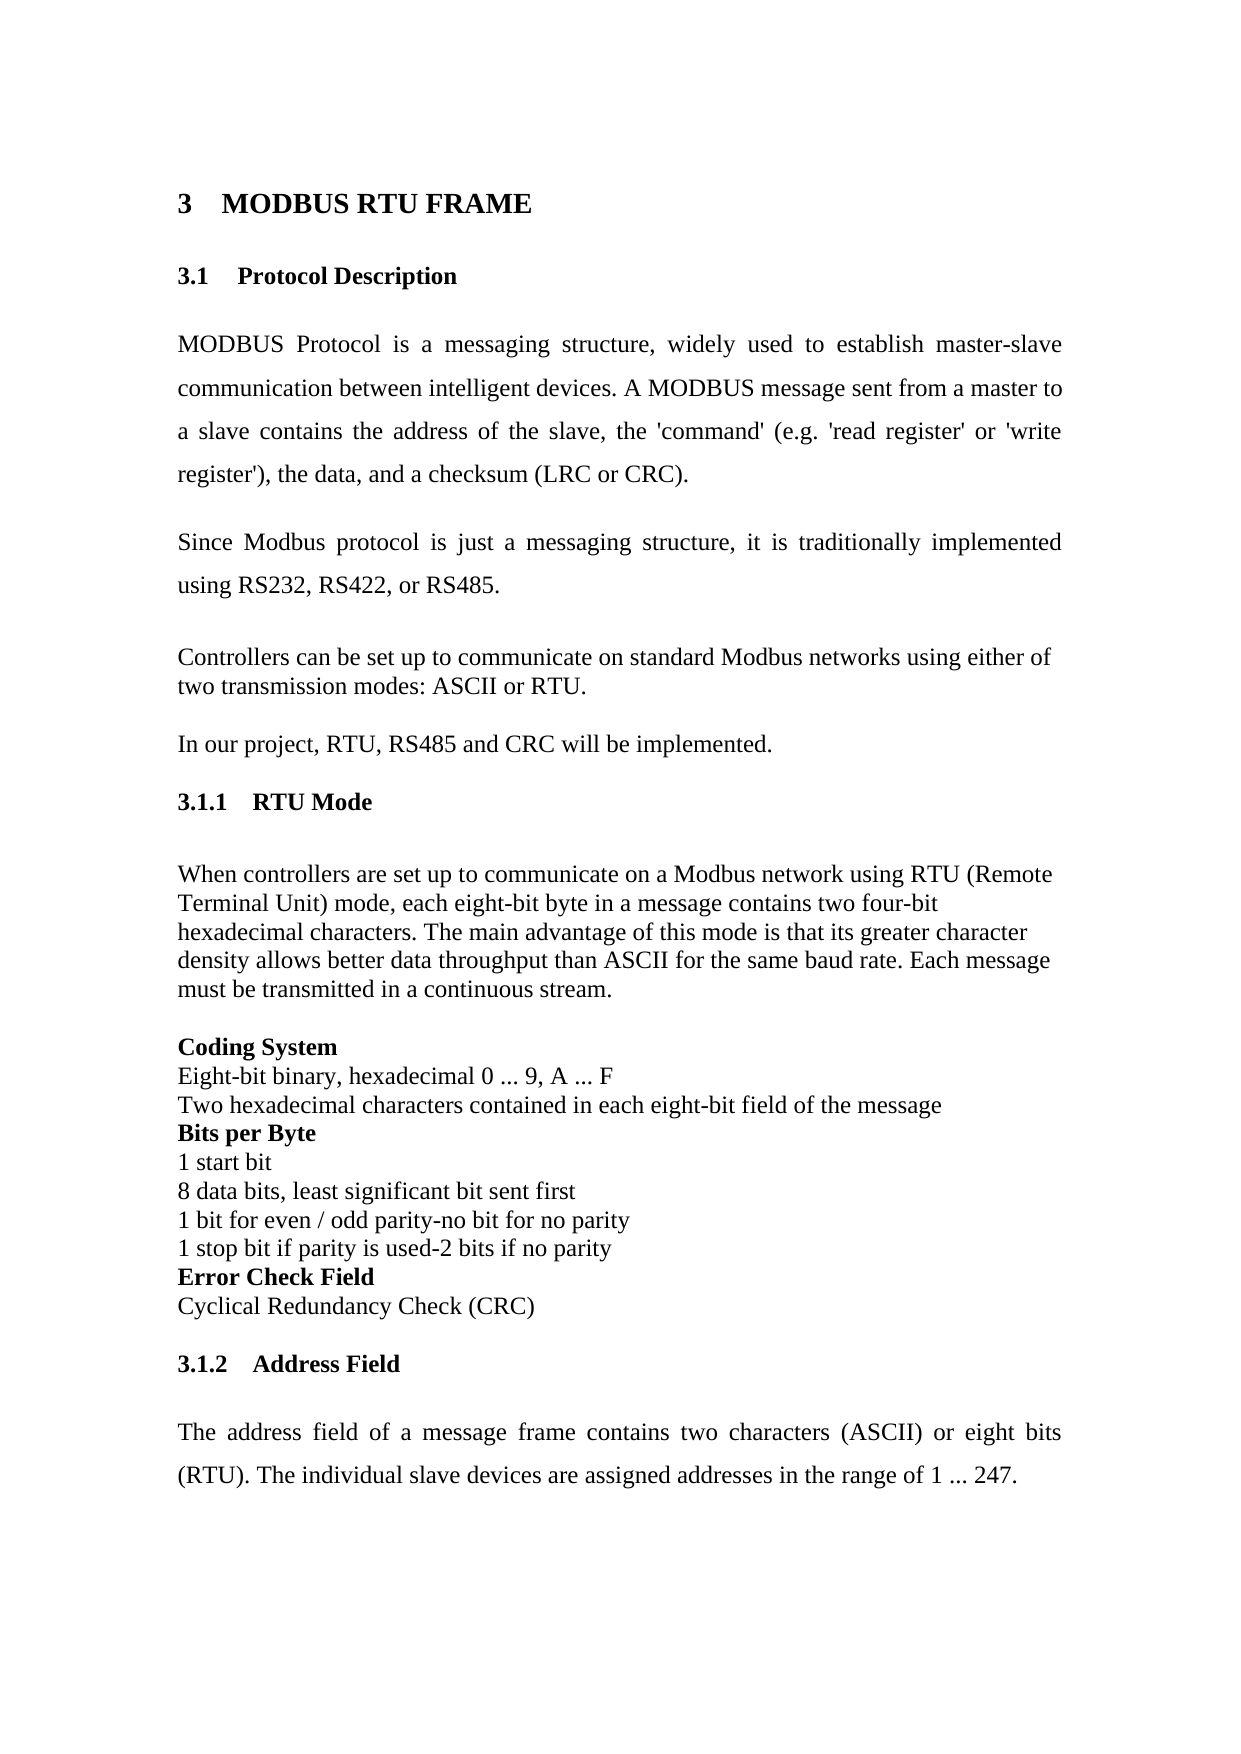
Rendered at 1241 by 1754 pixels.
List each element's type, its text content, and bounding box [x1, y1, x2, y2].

text Coding System Eight-bit binary, hexadecimal 0 ... 9, A ... F Two hexadecimal characters contained in each eight-bit field of the message Bits per Byte 1 start bit 8 data bits, least significant bit sent first 1 bit for even / odd parity-no bit for no parity 1 stop bit if parity is used-2 bits if no parity Error Check Field Cyclical Redundancy Check (CRC) [177, 1032, 1063, 1320]
text The address field of a message frame contains two characters (ASCII) or eight bits (RTU). The individual slave devices are assigned addresses in the range of 1 ... 247. [177, 1417, 1063, 1489]
text When controllers are set up to communicate on a Modbus network using RTU (Remote Terminal Unit) mode, each eight-bit byte in a message contains two four-bit hexadecimal characters. The main advantage of this mode is that its greater character density allows better data throughput than ASCII for the same baud rate. Each message must be transmitted in a continuous stream. [177, 859, 1063, 1003]
text MODBUS Protocol is a messaging structure, widely used to establish master-slave communication between intelligent devices. A MODBUS message sent from a master to a slave contains the address of the slave, the 'command' (e.g. 'read register' or 'write register'), the data, and a checksum (LRC or CRC). [177, 329, 1063, 488]
subtitle RTU Mode [177, 787, 1063, 816]
text Since Modbus protocol is just a messaging structure, it is traditionally implemented using RS232, RS422, or RS485. [177, 527, 1063, 599]
subtitle Protocol Description [177, 261, 1063, 290]
subtitle MODBus rtu frame [177, 186, 1063, 220]
subtitle Address Field [177, 1349, 1063, 1378]
text Controllers can be set up to communicate on standard Modbus networks using either of two transmission modes: ASCII or RTU. [177, 642, 1063, 700]
text In our project, RTU, RS485 and CRC will be implemented. [177, 729, 1063, 758]
